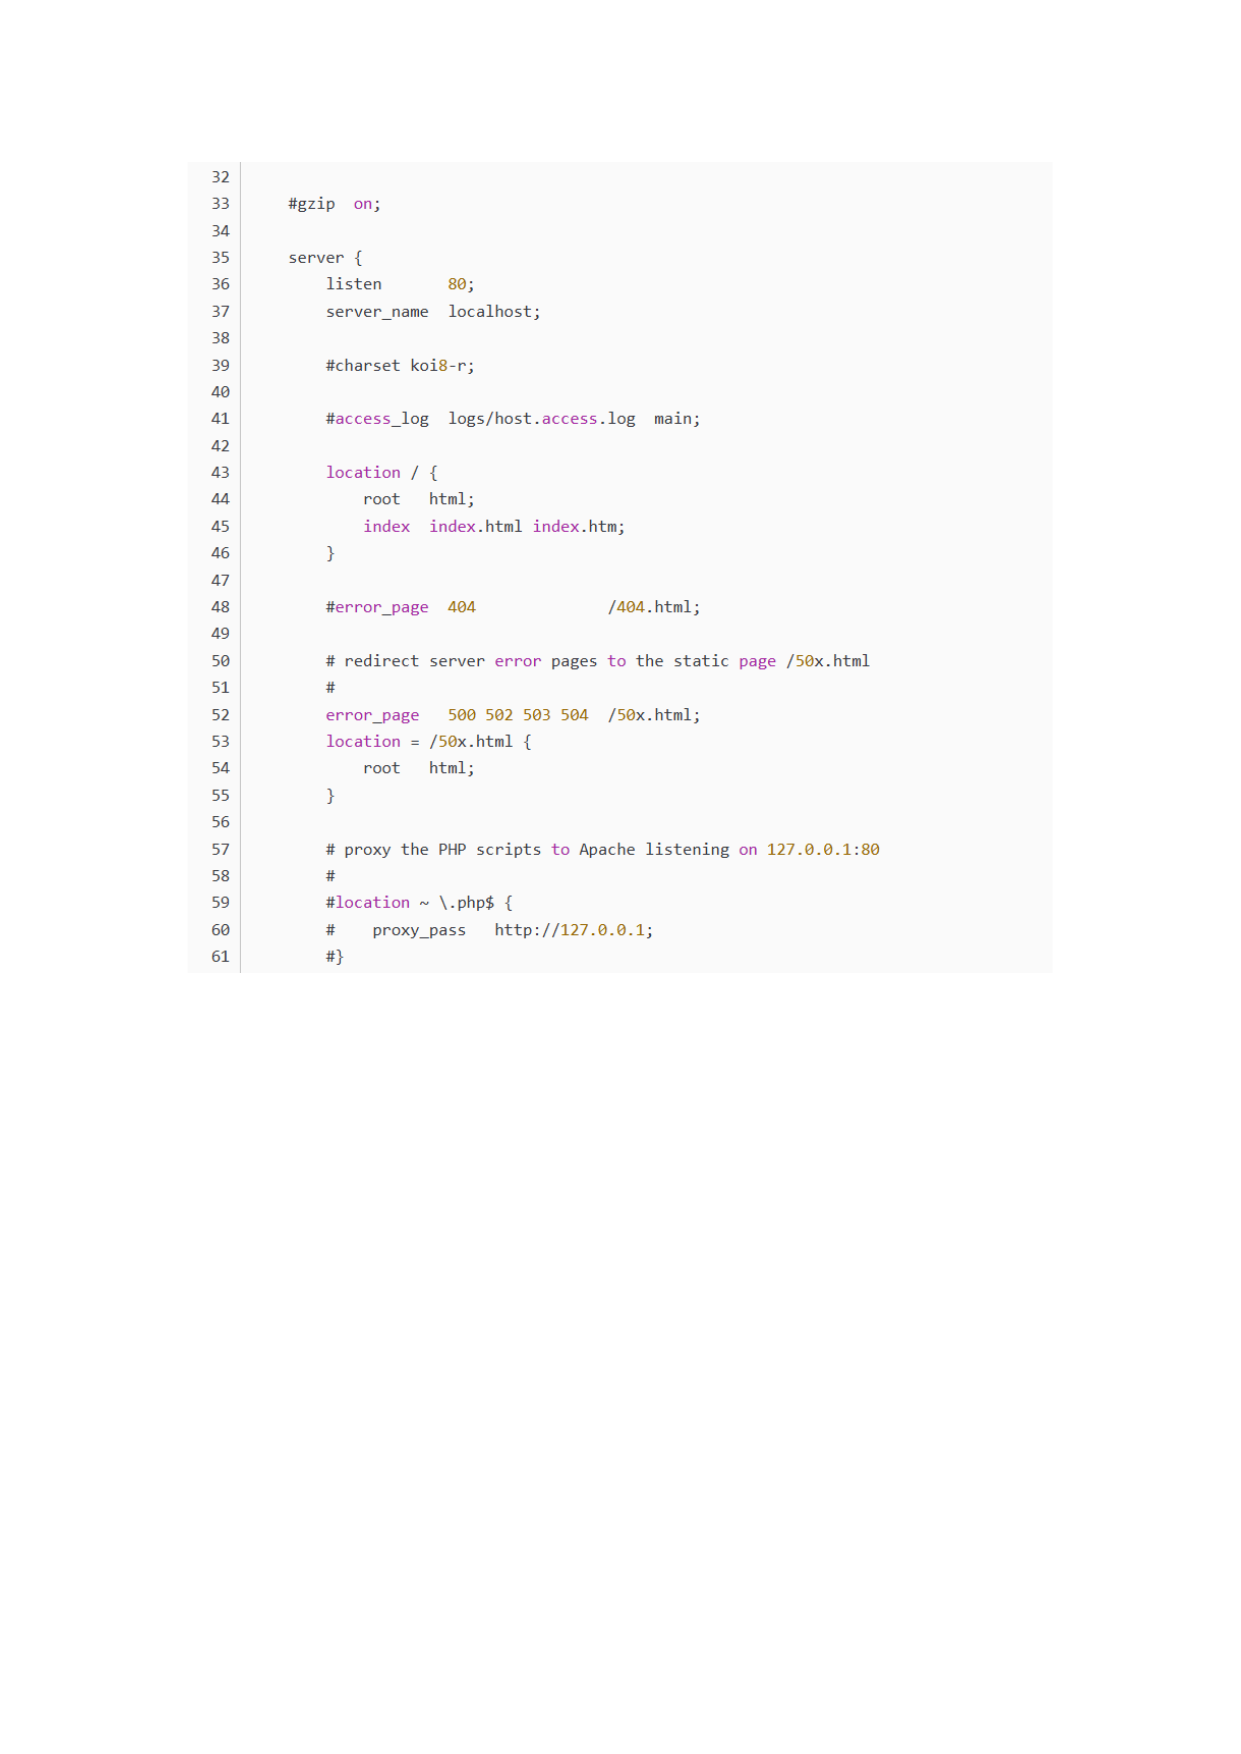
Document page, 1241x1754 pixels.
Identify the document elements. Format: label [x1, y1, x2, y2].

picture [187, 162, 1053, 973]
